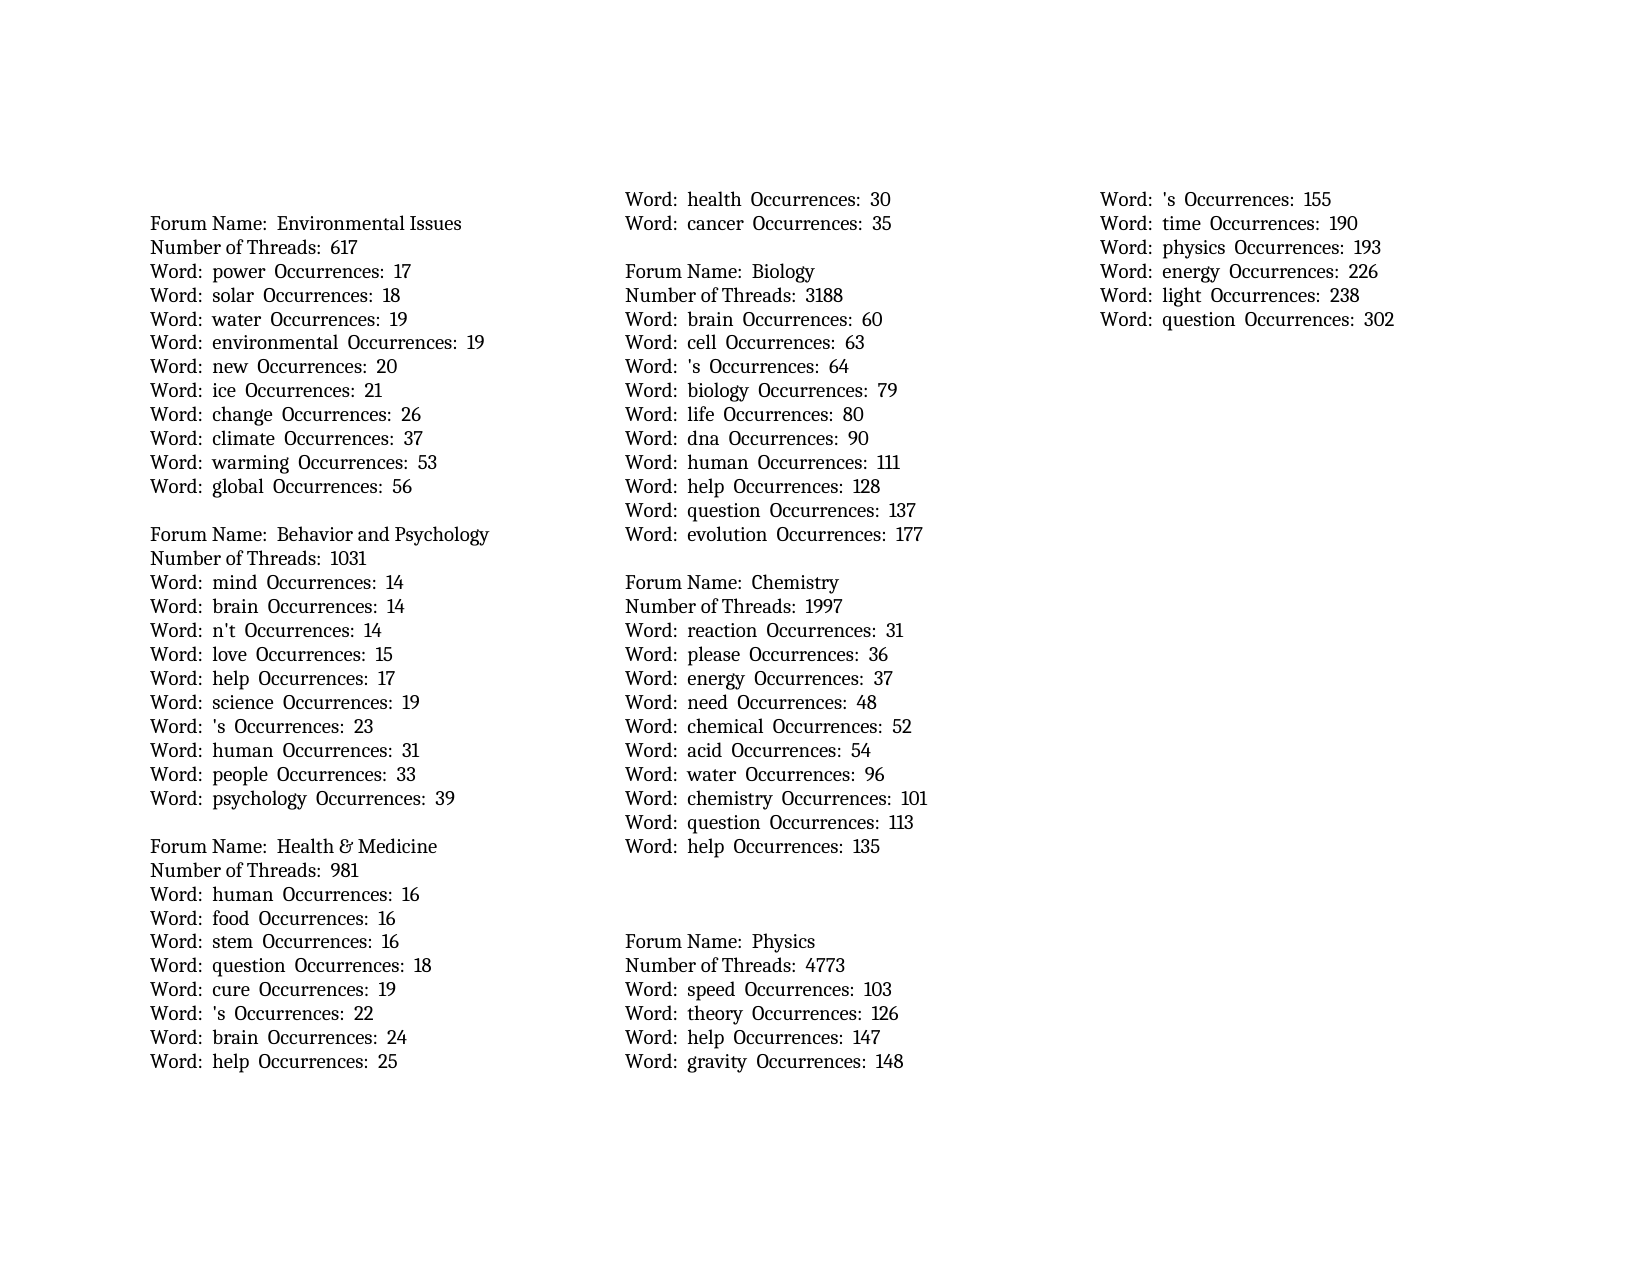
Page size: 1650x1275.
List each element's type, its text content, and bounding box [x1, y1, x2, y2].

text Number of Threads: 617 [150, 235, 550, 259]
text Number of Threads: 3188 [625, 283, 1025, 307]
text Word: brain Occurrences: 24 [150, 1026, 550, 1050]
text Word: 's Occurrences: 23 [150, 714, 550, 738]
text Word: n't Occurrences: 14 [150, 619, 550, 643]
text Word: people Occurrences: 33 [150, 762, 550, 786]
text Word: help Occurrences: 135 [625, 834, 1025, 858]
text Word: water Occurrences: 96 [625, 762, 1025, 786]
text Word: environmental Occurrences: 19 [150, 331, 550, 355]
text Word: gravity Occurrences: 148 [625, 1050, 1025, 1074]
text Word: chemistry Occurrences: 101 [625, 786, 1025, 810]
text Word: light Occurrences: 238 [1100, 283, 1500, 307]
text Word: global Occurrences: 56 [150, 475, 550, 499]
text Word: psychology Occurrences: 39 [150, 786, 550, 810]
text Word: evolution Occurrences: 177 [625, 523, 1025, 547]
text Word: love Occurrences: 15 [150, 643, 550, 667]
text Forum Name: Physics [625, 930, 1025, 954]
text Word: physics Occurrences: 193 [1100, 235, 1500, 259]
text Word: 's Occurrences: 64 [625, 355, 1025, 379]
text Word: dna Occurrences: 90 [625, 427, 1025, 451]
text Word: life Occurrences: 80 [625, 403, 1025, 427]
text Word: power Occurrences: 17 [150, 259, 550, 283]
text Word: human Occurrences: 16 [150, 882, 550, 906]
text Forum Name: Chemistry [625, 571, 1025, 595]
text Word: warming Occurrences: 53 [150, 451, 550, 475]
text Forum Name: Biology [625, 259, 1025, 283]
text Word: water Occurrences: 19 [150, 307, 550, 331]
text Word: food Occurrences: 16 [150, 906, 550, 930]
text Word: question Occurrences: 302 [1100, 307, 1500, 331]
text Word: biology Occurrences: 79 [625, 379, 1025, 403]
text Word: ice Occurrences: 21 [150, 379, 550, 403]
text Word: 's Occurrences: 22 [150, 1002, 550, 1026]
text Forum Name: Environmental Issues [150, 211, 550, 235]
text Number of Threads: 4773 [625, 954, 1025, 978]
text Word: science Occurrences: 19 [150, 691, 550, 714]
text Word: question Occurrences: 18 [150, 954, 550, 978]
text Word: health Occurrences: 30 [625, 187, 1025, 211]
text Number of Threads: 981 [150, 858, 550, 882]
text Word: brain Occurrences: 60 [625, 307, 1025, 331]
text Word: help Occurrences: 25 [150, 1050, 550, 1074]
text Word: help Occurrences: 128 [625, 475, 1025, 499]
text Word: human Occurrences: 31 [150, 738, 550, 762]
text Word: speed Occurrences: 103 [625, 978, 1025, 1002]
text Word: cure Occurrences: 19 [150, 978, 550, 1002]
text Word: reaction Occurrences: 31 [625, 619, 1025, 643]
text Word: cell Occurrences: 63 [625, 331, 1025, 355]
text Word: question Occurrences: 113 [625, 810, 1025, 834]
text Word: chemical Occurrences: 52 [625, 714, 1025, 738]
text Forum Name: Behavior and Psychology [150, 523, 550, 547]
text Number of Threads: 1997 [625, 595, 1025, 619]
text Word: need Occurrences: 48 [625, 691, 1025, 714]
text Word: time Occurrences: 190 [1100, 211, 1500, 235]
text Word: climate Occurrences: 37 [150, 427, 550, 451]
text Word: help Occurrences: 17 [150, 667, 550, 691]
text Word: theory Occurrences: 126 [625, 1002, 1025, 1026]
text Word: acid Occurrences: 54 [625, 738, 1025, 762]
text Word: human Occurrences: 111 [625, 451, 1025, 475]
text Word: please Occurrences: 36 [625, 643, 1025, 667]
text Word: cancer Occurrences: 35 [625, 211, 1025, 235]
text Word: energy Occurrences: 226 [1100, 259, 1500, 283]
text Word: energy Occurrences: 37 [625, 667, 1025, 691]
text Word: help Occurrences: 147 [625, 1026, 1025, 1050]
text Word: change Occurrences: 26 [150, 403, 550, 427]
text Word: new Occurrences: 20 [150, 355, 550, 379]
text Forum Name: Health & Medicine [150, 834, 550, 858]
text Word: question Occurrences: 137 [625, 499, 1025, 523]
text Number of Threads: 1031 [150, 547, 550, 571]
text Word: solar Occurrences: 18 [150, 283, 550, 307]
text Word: brain Occurrences: 14 [150, 595, 550, 619]
text Word: 's Occurrences: 155 [1100, 187, 1500, 211]
text Word: stem Occurrences: 16 [150, 930, 550, 954]
text Word: mind Occurrences: 14 [150, 571, 550, 595]
